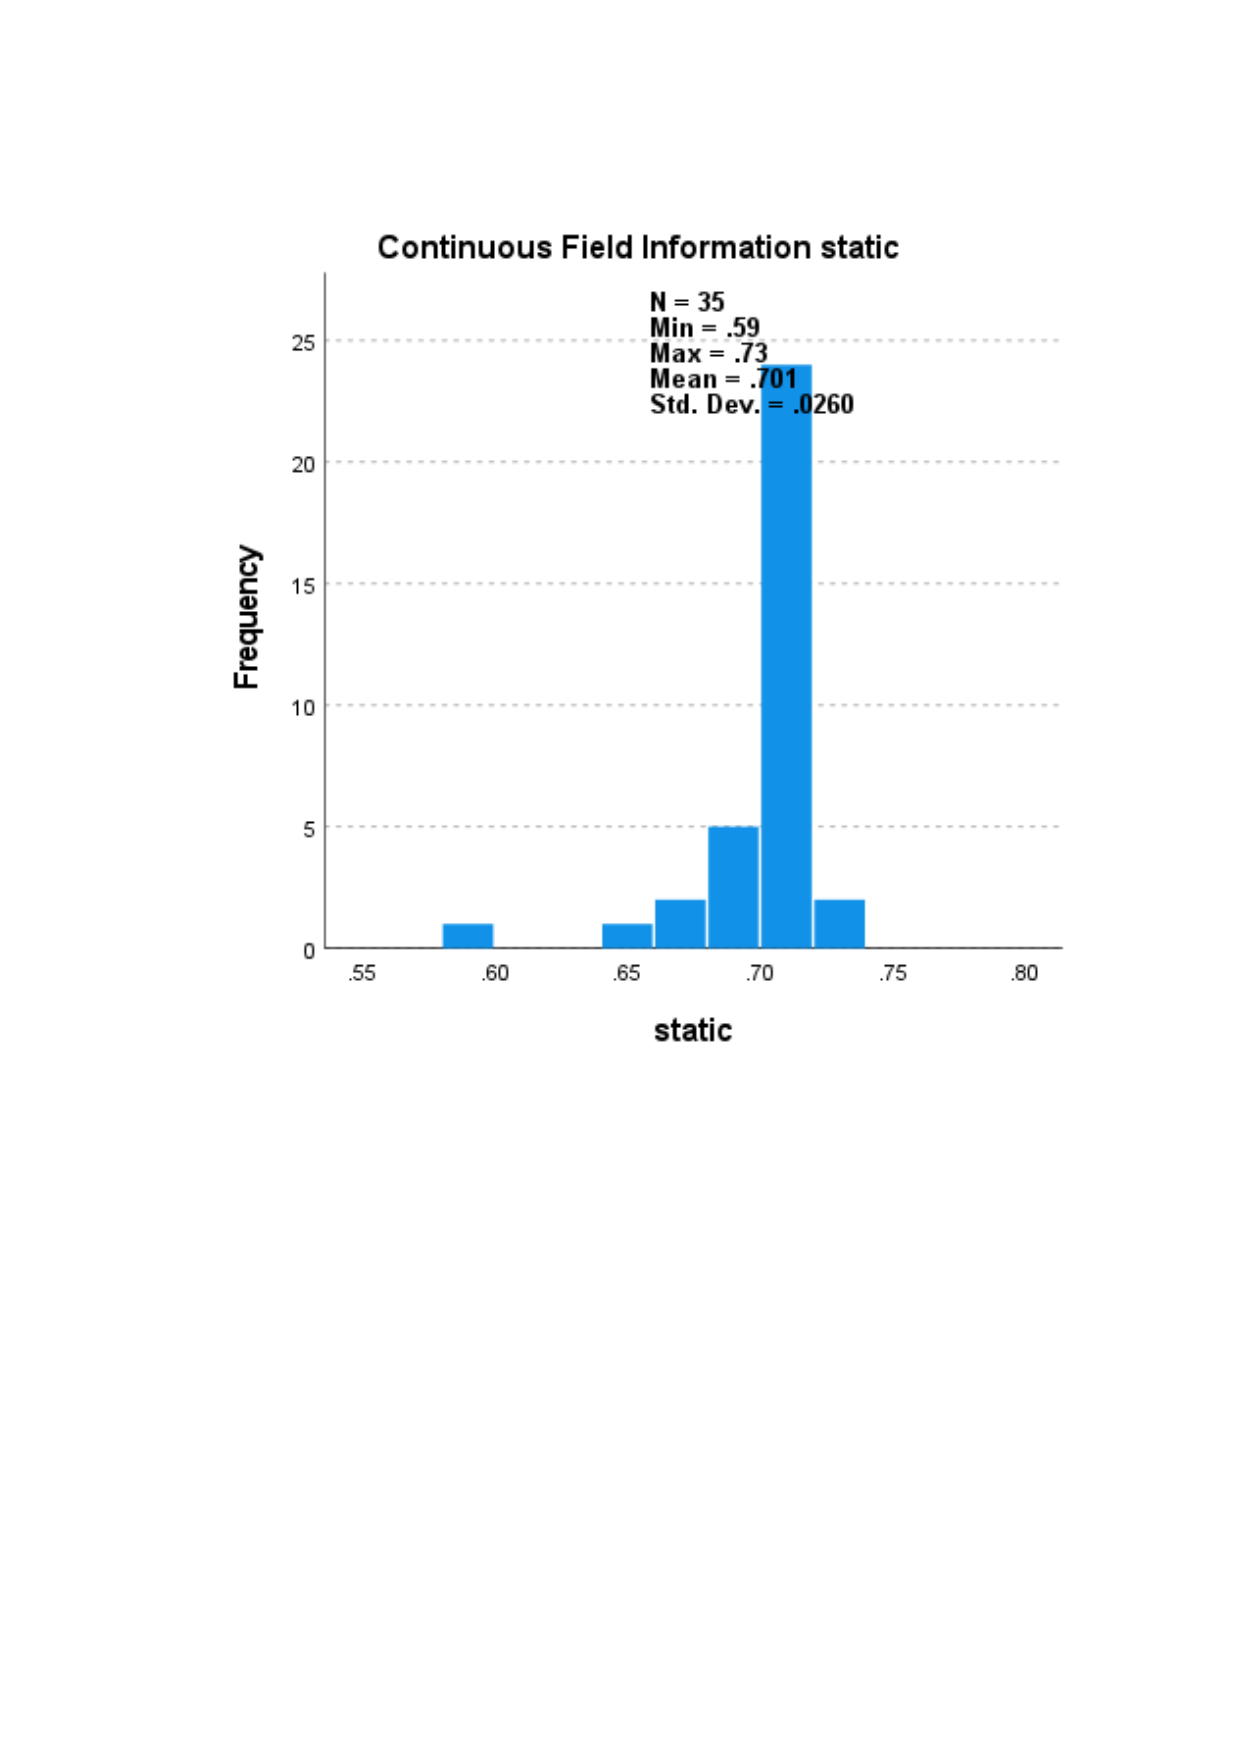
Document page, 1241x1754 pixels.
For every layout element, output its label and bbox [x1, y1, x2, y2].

picture [150, 150, 1130, 1130]
